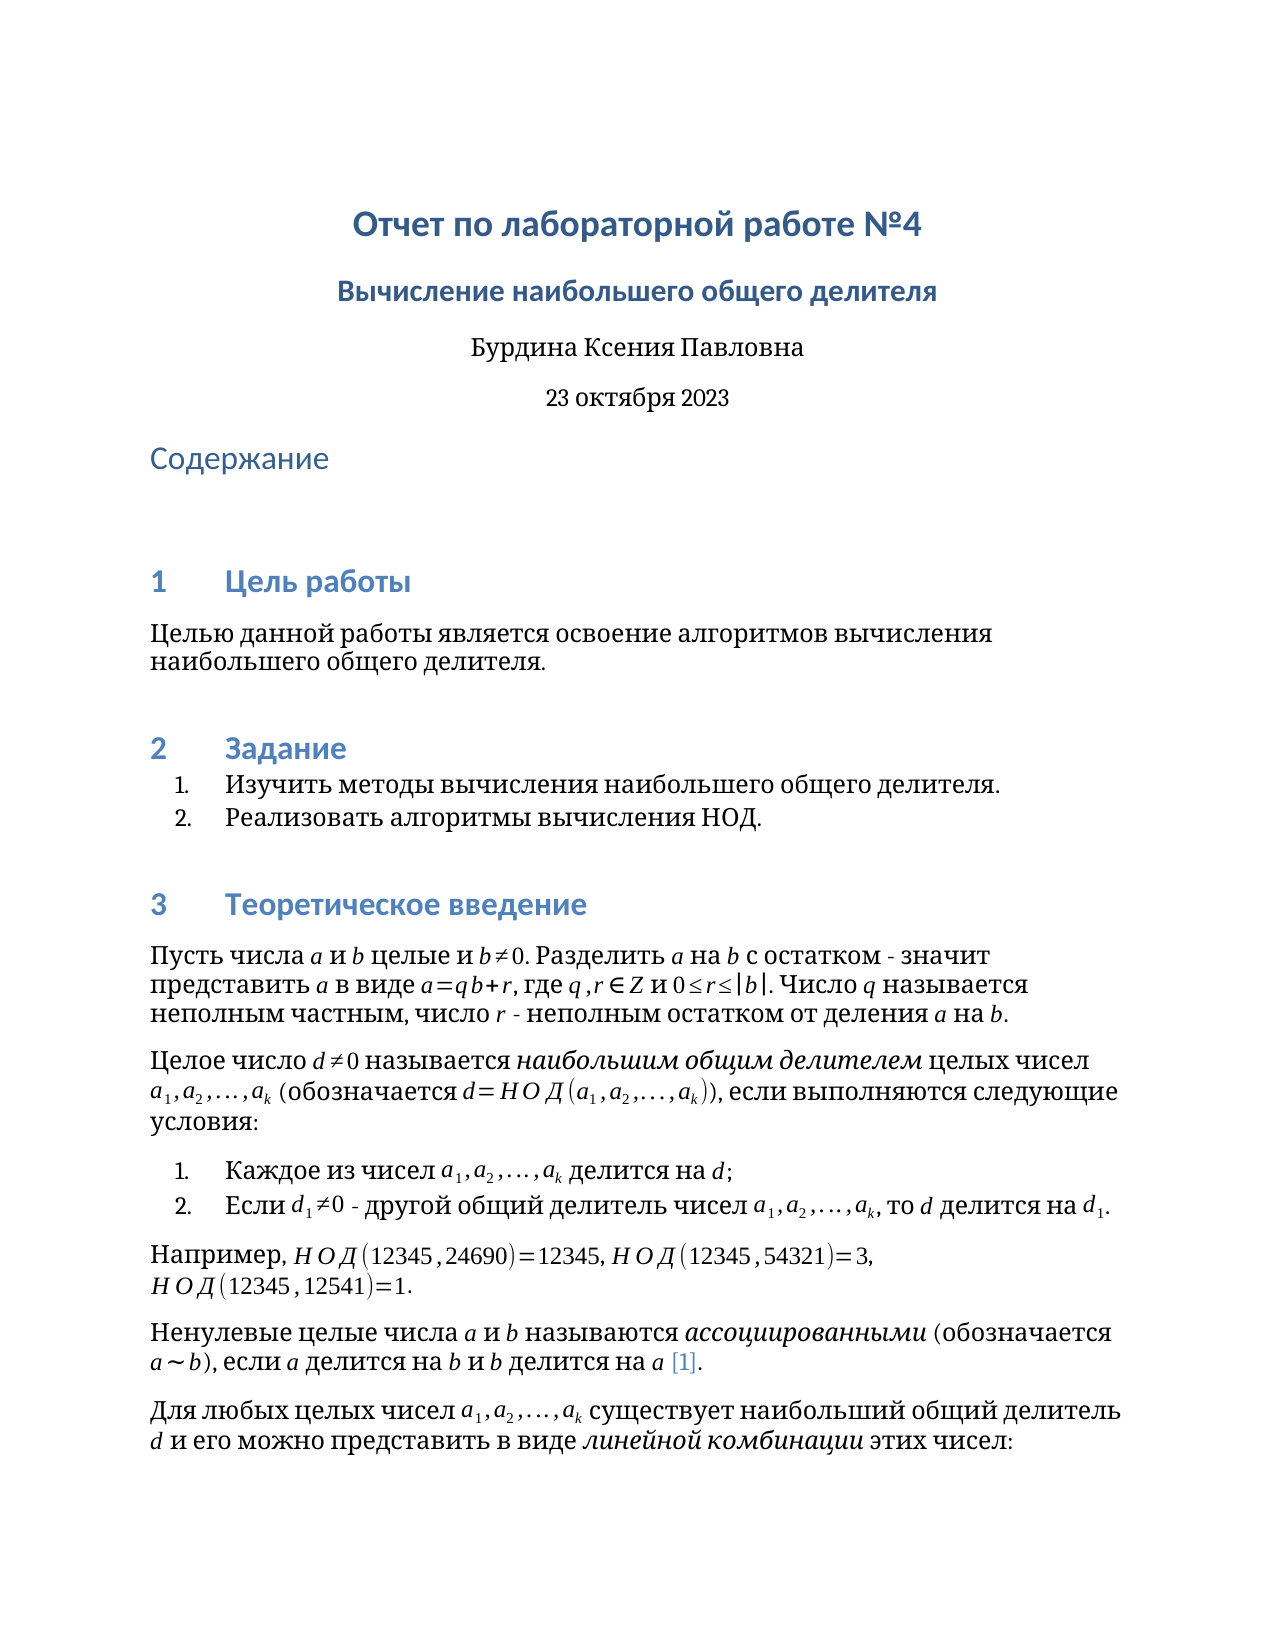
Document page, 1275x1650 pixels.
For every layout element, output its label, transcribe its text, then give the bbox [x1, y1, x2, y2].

list Изучить методы вычисления наибольшего общего делителя. [175, 771, 1125, 800]
title Отчет по лабораторной работе №4 [150, 200, 1125, 246]
text 23 октября 2023 [150, 383, 1125, 412]
subtitle Вычисление наибольшего общего делителя [150, 271, 1125, 309]
subtitle 1 Цель работы [150, 560, 1125, 601]
text Бурдина Ксения Павловна [150, 334, 1125, 363]
text Пусть числа и целые и . Разделить на с остатком - значит представить в виде , где и . Число называется неполным частным, число - неполным остатком от деления на . [150, 942, 1125, 1028]
subtitle 3 Теоретическое введение [150, 883, 1125, 923]
text Например, , , . [150, 1241, 1125, 1301]
text Целью данной работы является освоение алгоритмов вычисления наибольшего общего делителя. [150, 619, 1125, 677]
list Реализовать алгоритмы вычисления НОД. [175, 804, 1125, 833]
list Если - другой общий делитель чисел , то делится на . [175, 1191, 1125, 1222]
text Ненулевые целые числа и называются ассоциированными (обозначается ), если делится на и делится на [1]. [150, 1319, 1125, 1377]
subtitle 2 Задание [150, 727, 1125, 768]
text Для любых целых чисел существует наибольший общий делитель и его можно представить в виде линейной комбинации этих чисел: [150, 1396, 1125, 1456]
text Целое число называется наибольшим общим делителем целых чисел (обозначается ), если выполняются следующие условия: [150, 1047, 1125, 1137]
list Каждое из чисел делится на ; [175, 1155, 1125, 1187]
